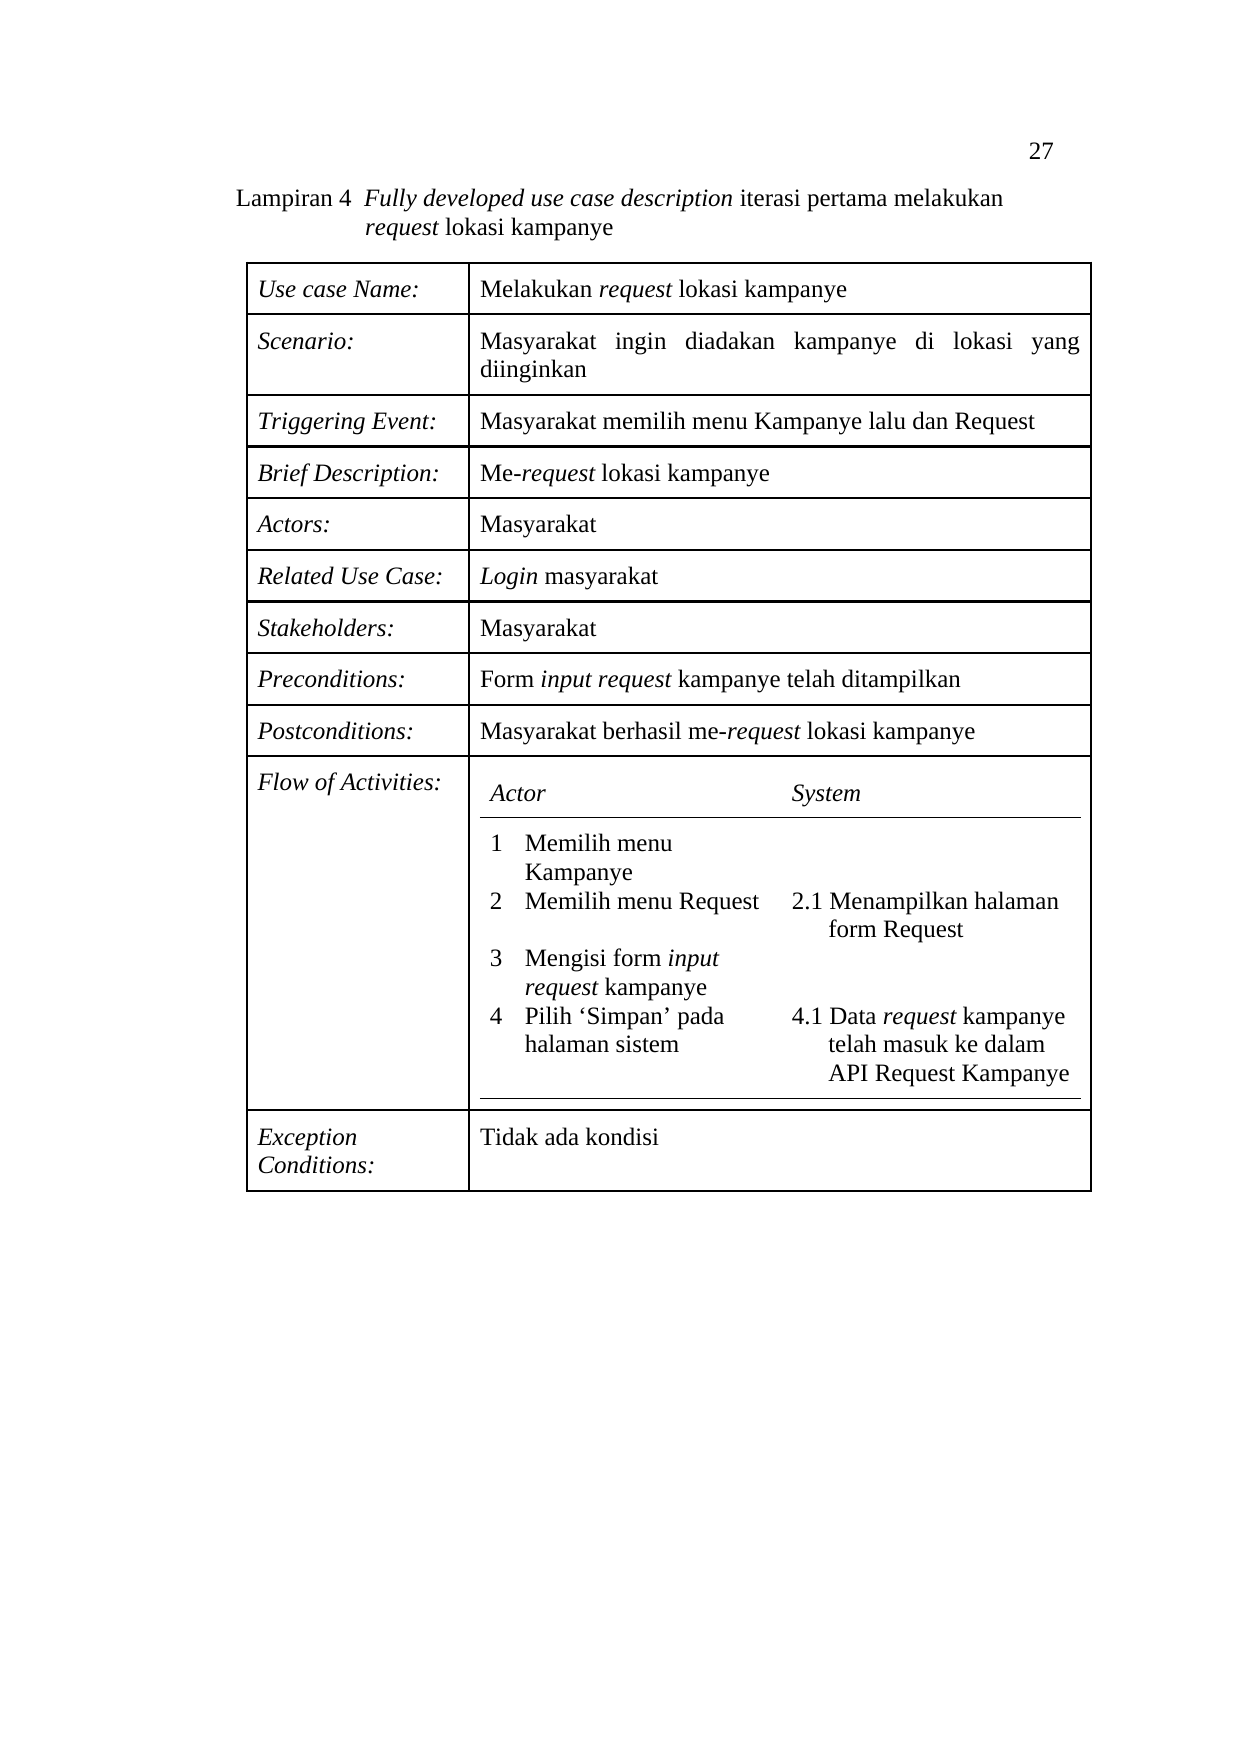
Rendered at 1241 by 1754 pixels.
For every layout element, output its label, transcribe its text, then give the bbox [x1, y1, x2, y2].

table_cell [470, 757, 1090, 1109]
text Lampiran 4 Fully developed use case description iterasi pertama melakukan request lokasi kampanye [236, 183, 1063, 241]
table_cell Masyarakat berhasil me-request lokasi kampanye [470, 706, 1090, 755]
table_cell Postconditions: [248, 706, 468, 755]
table_cell Actors: [248, 499, 468, 549]
table_cell Brief Description: [248, 448, 468, 497]
table_cell Flow of Activities: [248, 757, 468, 1109]
table_header Use case Name: [248, 264, 468, 313]
table_cell Masyarakat [470, 499, 1090, 549]
table_cell Scenario: [248, 315, 468, 394]
table_cell Preconditions: [248, 654, 468, 704]
table_cell Me-request lokasi kampanye [470, 448, 1090, 497]
table_cell Tidak ada kondisi [470, 1111, 1090, 1189]
table_cell Stakeholders: [248, 603, 468, 652]
table_header Melakukan request lokasi kampanye [470, 264, 1090, 313]
table_cell Related Use Case: [248, 551, 468, 600]
table_cell Masyarakat ingin diadakan kampanye di lokasi yang diinginkan [470, 315, 1090, 394]
table_cell Form input request kampanye telah ditampilkan [470, 654, 1090, 704]
table_cell Login masyarakat [470, 551, 1090, 600]
table_cell Triggering Event: [248, 396, 468, 445]
table_cell Masyarakat [470, 603, 1090, 652]
table_cell Masyarakat memilih menu Kampanye lalu dan Request [470, 396, 1090, 445]
table_cell Exception Conditions: [248, 1111, 468, 1189]
